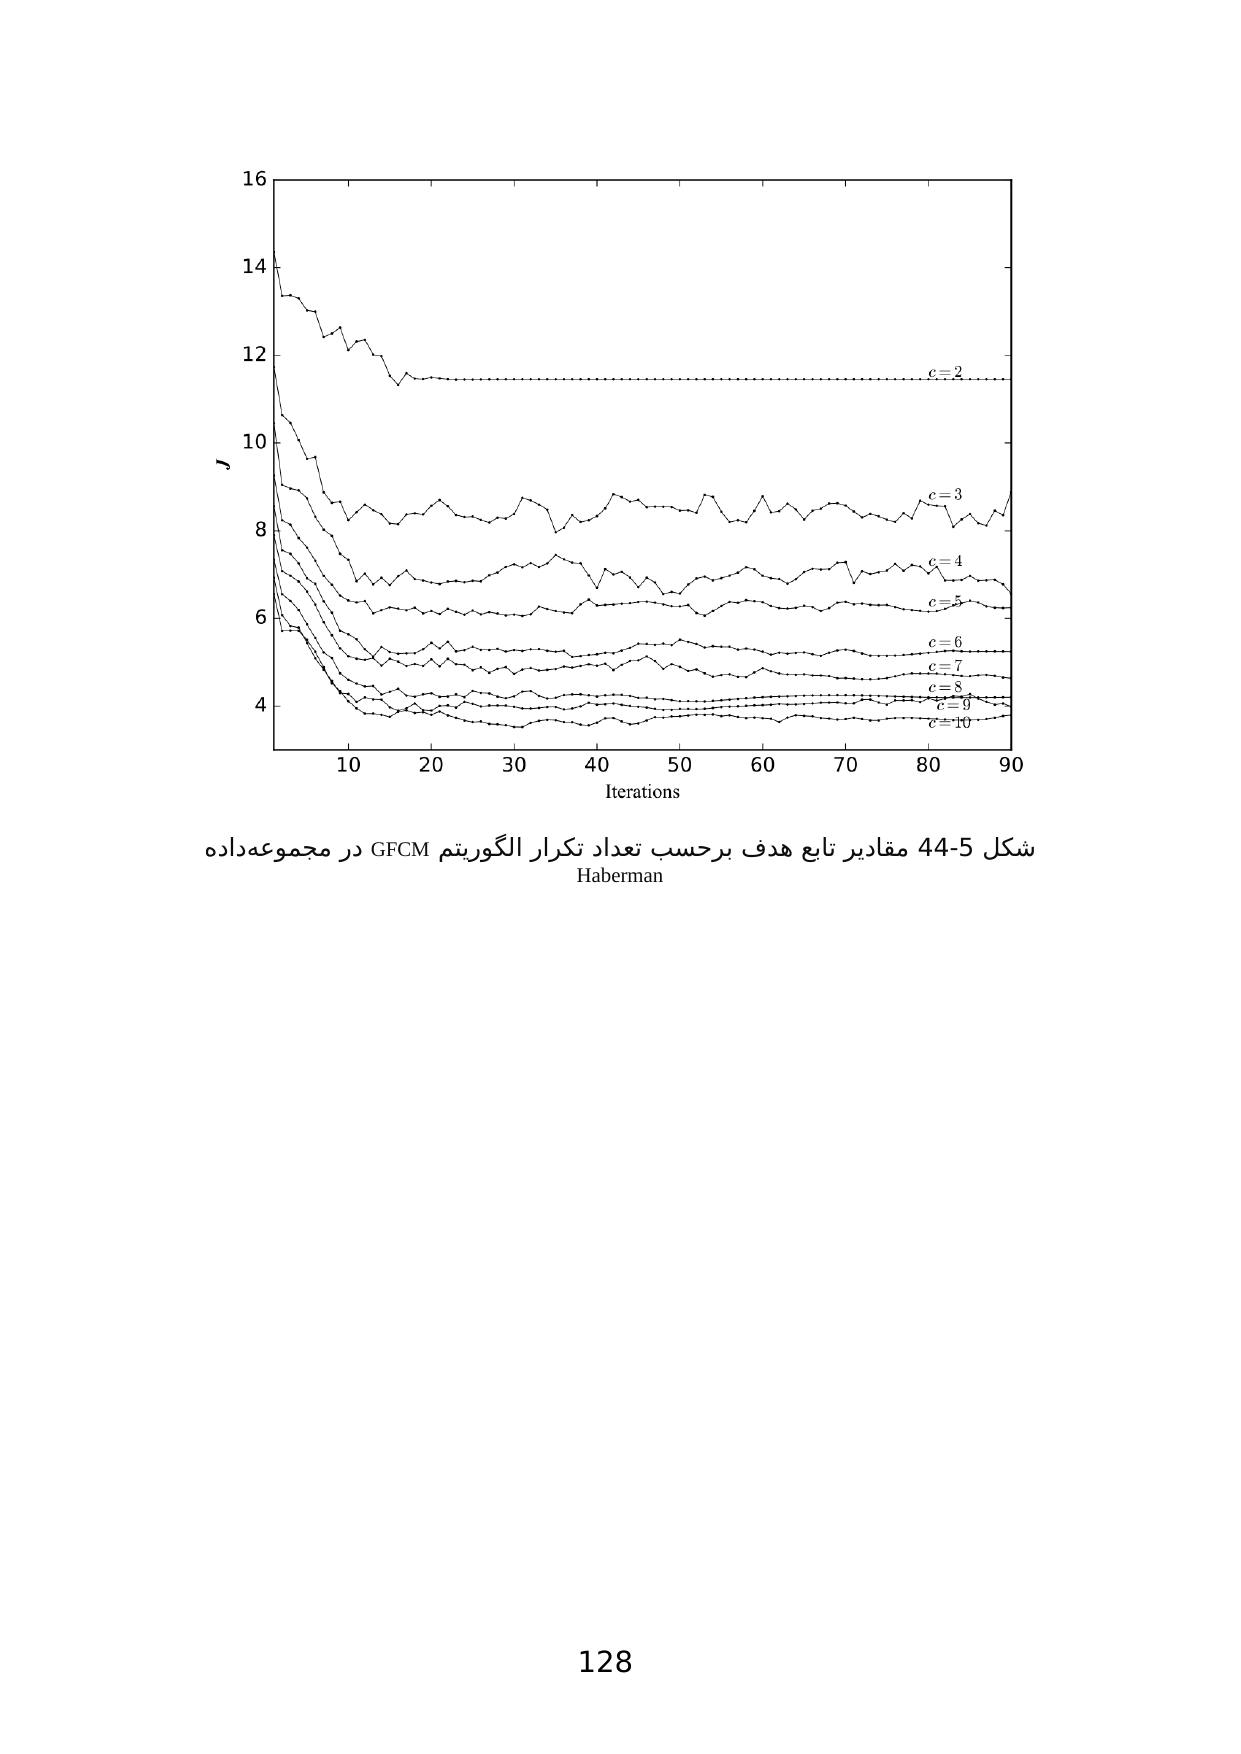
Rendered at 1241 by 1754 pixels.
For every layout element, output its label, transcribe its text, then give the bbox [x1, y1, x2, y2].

picture [206, 165, 1034, 809]
